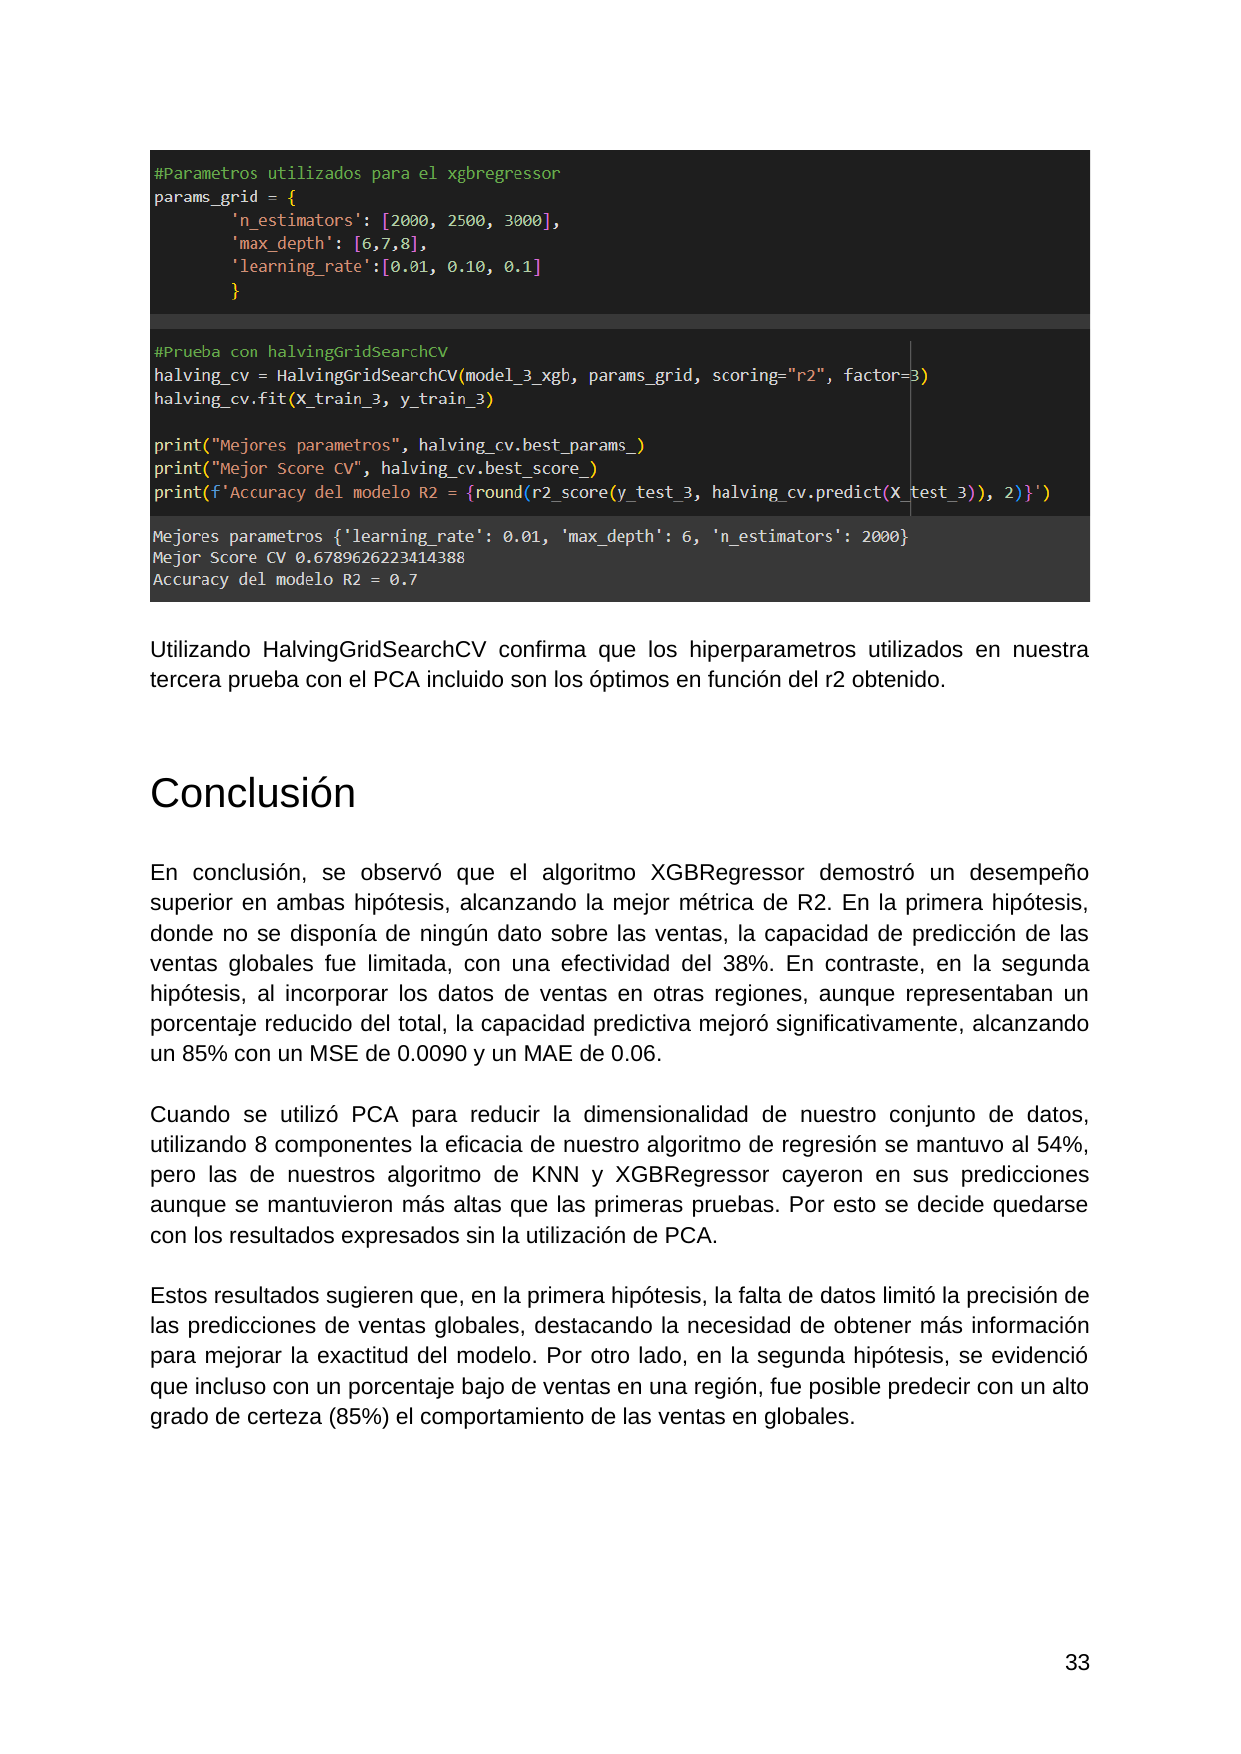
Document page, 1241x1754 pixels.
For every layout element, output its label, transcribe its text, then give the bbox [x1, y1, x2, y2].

picture [150, 150, 1091, 602]
text Estos resultados sugieren que, en la primera hipótesis, la falta de datos limitó la precisión de las predicciones de ventas globales, destacando la necesidad de obtener más información para mejorar la exactitud del modelo. Por otro lado, en la segunda hipótesis, se evidenció que incluso con un porcentaje bajo de ventas en una región, fue posible predecir con un alto grado de certeza (85%) el comportamiento de las ventas en globales. [150, 1282, 1090, 1429]
text Utilizando HalvingGridSearchCV confirma que los hiperparametros utilizados en nuestra tercera prueba con el PCA incluido son los óptimos en función del r2 obtenido. [150, 636, 1090, 693]
text En conclusión, se observó que el algoritmo XGBRegressor demostró un desempeño superior en ambas hipótesis, alcanzando la mejor métrica de R2. En la primera hipótesis, donde no se disponía de ningún dato sobre las ventas, la capacidad de predicción de las ventas globales fue limitada, con una efectividad del 38%. En contraste, en la segunda hipótesis, al incorporar los datos de ventas en otras regiones, aunque representaban un porcentaje reducido del total, la capacidad predictiva mejoró significativamente, alcanzando un 85% con un MSE de 0.0090 y un MAE de 0.06. [150, 859, 1090, 1067]
subtitle Conclusión [150, 768, 1090, 816]
text Cuando se utilizó PCA para reducir la dimensionalidad de nuestro conjunto de datos, utilizando 8 componentes la eficacia de nuestro algoritmo de regresión se mantuvo al 54%, pero las de nuestros algoritmo de KNN y XGBRegressor cayeron en sus predicciones aunque se mantuvieron más altas que las primeras pruebas. Por esto se decide quedarse con los resultados expresados sin la utilización de PCA. [150, 1101, 1090, 1248]
